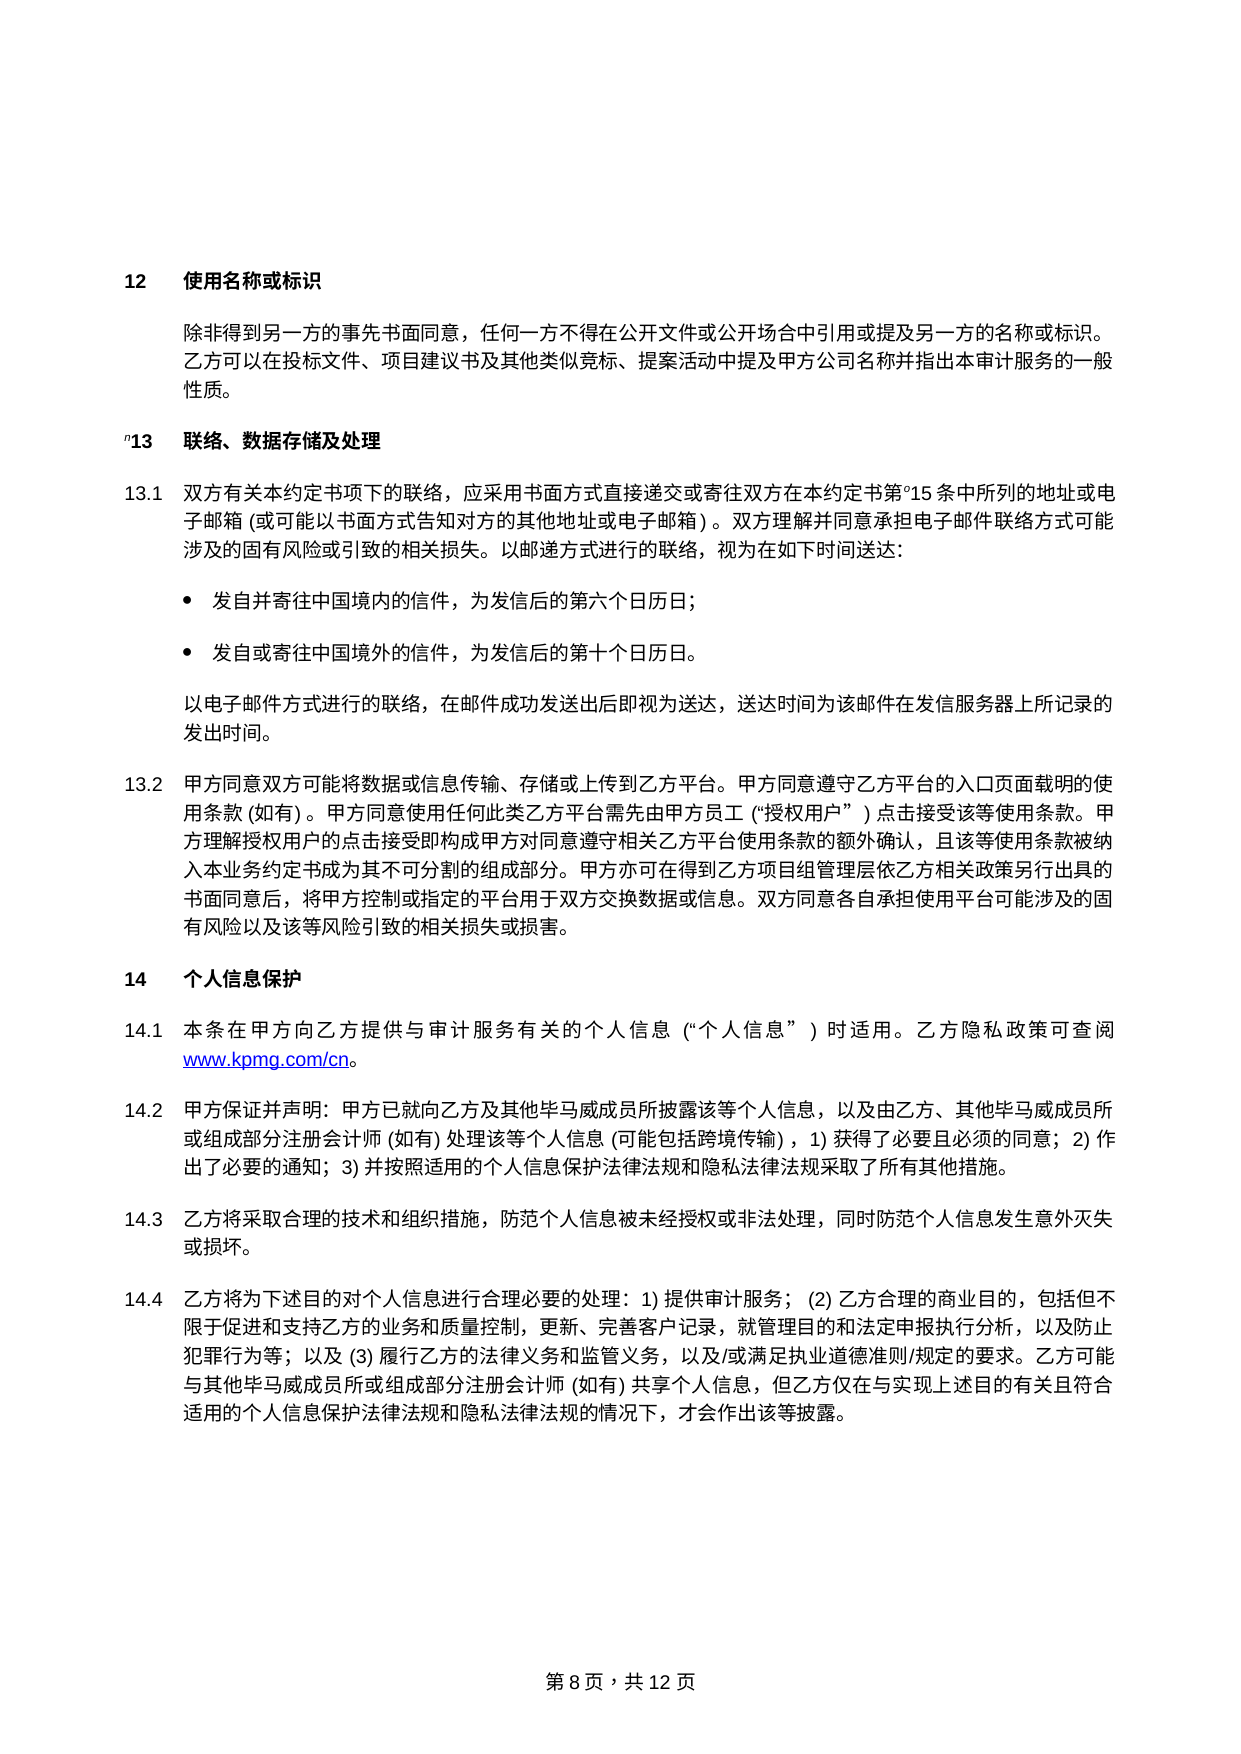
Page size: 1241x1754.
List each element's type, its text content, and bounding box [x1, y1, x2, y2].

text 14.3 乙方将采取合理的技术和组织措施，防范个人信息被未经授权或非法处理，同时防范个人信息发生意外灭失或损坏。 [124, 1203, 1116, 1260]
list 发自并寄往中国境内的信件，为发信后的第六个日历日； [183, 586, 1116, 614]
text 14.2 甲方保证并声明：甲方已就向乙方及其他毕马威成员所披露该等个人信息，以及由乙方、其他毕马威成员所或组成部分注册会计师 (如有) 处理该等个人信息 (可能包括跨境传输) ，1) 获得了必要且必须的同意；2) 作出了必要的通知；3) 并按照适用的个人信息保护法律法规和隐私法律法规采取了所有其他措施。 [124, 1094, 1116, 1180]
text 14.1 本条在甲方向乙方提供与审计服务有关的个人信息 (“个人信息”) 时适用。乙方隐私政策可查阅 www.kpmg.com/cn。 [124, 1014, 1116, 1072]
text 14.4 乙方将为下述目的对个人信息进行合理必要的处理：1) 提供审计服务； (2) 乙方合理的商业目的，包括但不限于促进和支持乙方的业务和质量控制，更新、完善客户记录，就管理目的和法定申报执行分析，以及防止犯罪行为等；以及 (3) 履行乙方的法律义务和监管义务，以及/或满足执业道德准则/规定的要求。乙方可能与其他毕马威成员所或组成部分注册会计师 (如有) 共享个人信息，但乙方仅在与实现上述目的有关且符合适用的个人信息保护法律法规和隐私法律法规的情况下，才会作出该等披露。 [124, 1283, 1116, 1426]
text 13.2 甲方同意双方可能将数据或信息传输、存储或上传到乙方平台。甲方同意遵守乙方平台的入口页面载明的使用条款 (如有) 。甲方同意使用任何此类乙方平台需先由甲方员工 (“授权用户”) 点击接受该等使用条款。甲方理解授权用户的点击接受即构成甲方对同意遵守相关乙方平台使用条款的额外确认，且该等使用条款被纳入本业务约定书成为其不可分割的组成部分。甲方亦可在得到乙方项目组管理层依乙方相关政策另行出具的书面同意后，将甲方控制或指定的平台用于双方交换数据或信息。双方同意各自承担使用平台可能涉及的固有风险以及该等风险引致的相关损失或损害。 [124, 768, 1116, 940]
text 13 联络、数据存储及处理 [124, 426, 1116, 454]
list 发自或寄往中国境外的信件，为发信后的第十个日历日。 [183, 637, 1116, 666]
text 除非得到另一方的事先书面同意，任何一方不得在公开文件或公开场合中引用或提及另一方的名称或标识。乙方可以在投标文件、项目建议书及其他类似竞标、提案活动中提及甲方公司名称并指出本审计服务的一般性质。 [183, 317, 1116, 403]
text 12 使用名称或标识 [124, 266, 1116, 294]
list 以电子邮件方式进行的联络，在邮件成功发送出后即视为送达，送达时间为该邮件在发信服务器上所记录的发出时间。 [183, 688, 1116, 746]
text 13.1 双方有关本约定书项下的联络，应采用书面方式直接递交或寄往双方在本约定书第15条中所列的地址或电子邮箱 (或可能以书面方式告知对方的其他地址或电子邮箱) 。双方理解并同意承担电子邮件联络方式可能涉及的固有风险或引致的相关损失。以邮递方式进行的联络，视为在如下时间送达： [124, 477, 1116, 563]
text 14 个人信息保护 [124, 963, 1116, 992]
